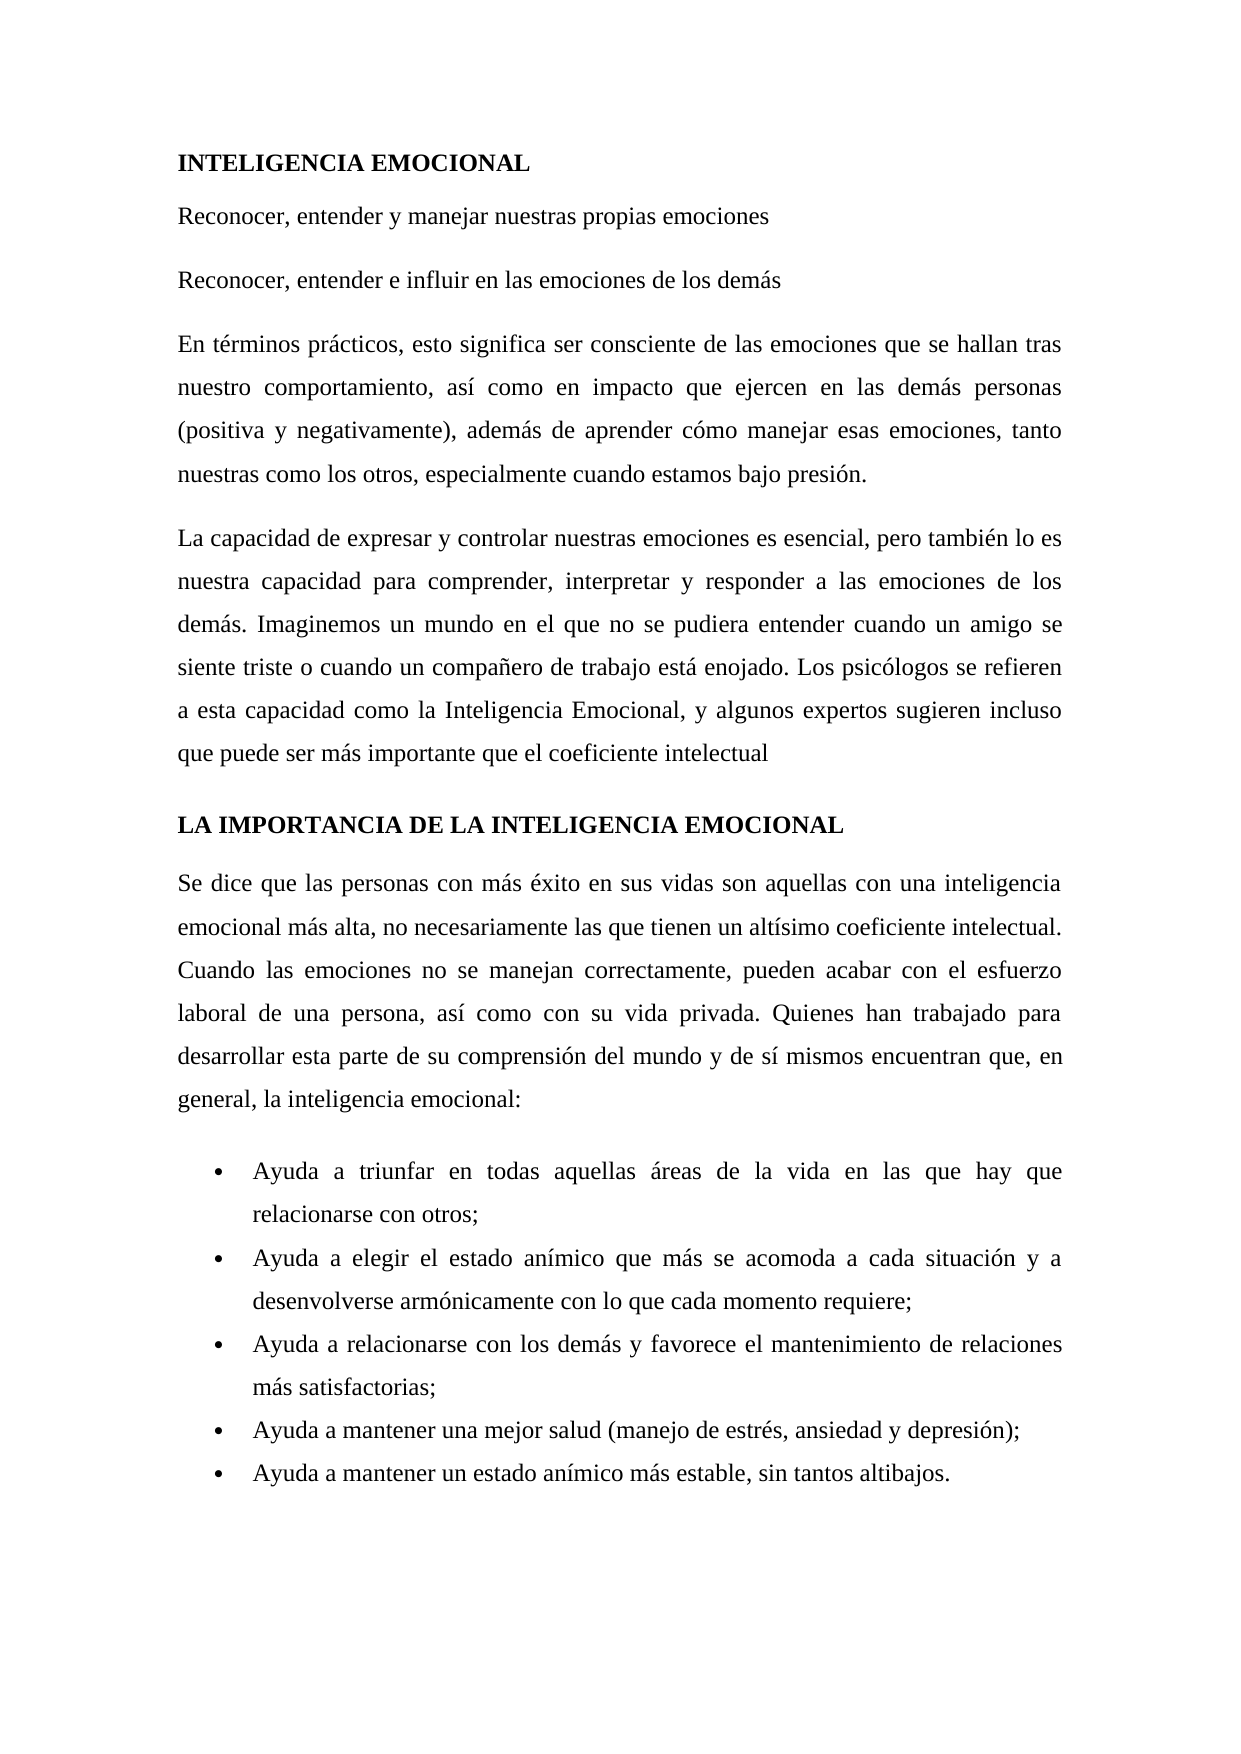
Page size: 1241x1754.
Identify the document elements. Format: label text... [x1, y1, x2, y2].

list Ayuda a triunfar en todas aquellas áreas de la vida en las que hay que relacionarse con otros; [215, 1156, 1063, 1228]
list Ayuda a mantener una mejor salud (manejo de estrés, ansiedad y depresión); [215, 1415, 1063, 1444]
list Ayuda a mantener un estado anímico más estable, sin tantos altibajos. [215, 1458, 1063, 1487]
list Ayuda a elegir el estado anímico que más se acomoda a cada situación y a desenvolverse armónicamente con lo que cada momento requiere; [215, 1243, 1063, 1314]
text LA IMPORTANCIA DE LA INTELIGENCIA EMOCIONAL [177, 811, 1063, 839]
text Reconocer, entender y manejar nuestras propias emociones [177, 201, 1063, 230]
text En términos prácticos, esto significa ser consciente de las emociones que se hallan tras nuestro comportamiento, así como en impacto que ejercen en las demás personas (positiva y negativamente), además de aprender cómo manejar esas emociones, tanto nuestras como los otros, especialmente cuando estamos bajo presión. [177, 329, 1063, 487]
text INTELIGENCIA EMOCIONAL [177, 148, 1063, 176]
text La capacidad de expresar y controlar nuestras emociones es esencial, pero también lo es nuestra capacidad para comprender, interpretar y responder a las emociones de los demás. Imaginemos un mundo en el que no se pudiera entender cuando un amigo se siente triste o cuando un compañero de trabajo está enojado. Los psicólogos se refieren a esta capacidad como la Inteligencia Emocional, y algunos expertos sugieren incluso que puede ser más importante que el coeficiente intelectual [177, 523, 1063, 767]
text Reconocer, entender e influir en las emociones de los demás [177, 265, 1063, 294]
text Se dice que las personas con más éxito en sus vidas son aquellas con una inteligencia emocional más alta, no necesariamente las que tienen un altísimo coeficiente intelectual. Cuando las emociones no se manejan correctamente, pueden acabar con el esfuerzo laboral de una persona, así como con su vida privada. Quienes han trabajado para desarrollar esta parte de su comprensión del mundo y de sí mismos encuentran que, en general, la inteligencia emocional: [177, 868, 1063, 1113]
list Ayuda a relacionarse con los demás y favorece el mantenimiento de relaciones más satisfactorias; [215, 1329, 1063, 1401]
